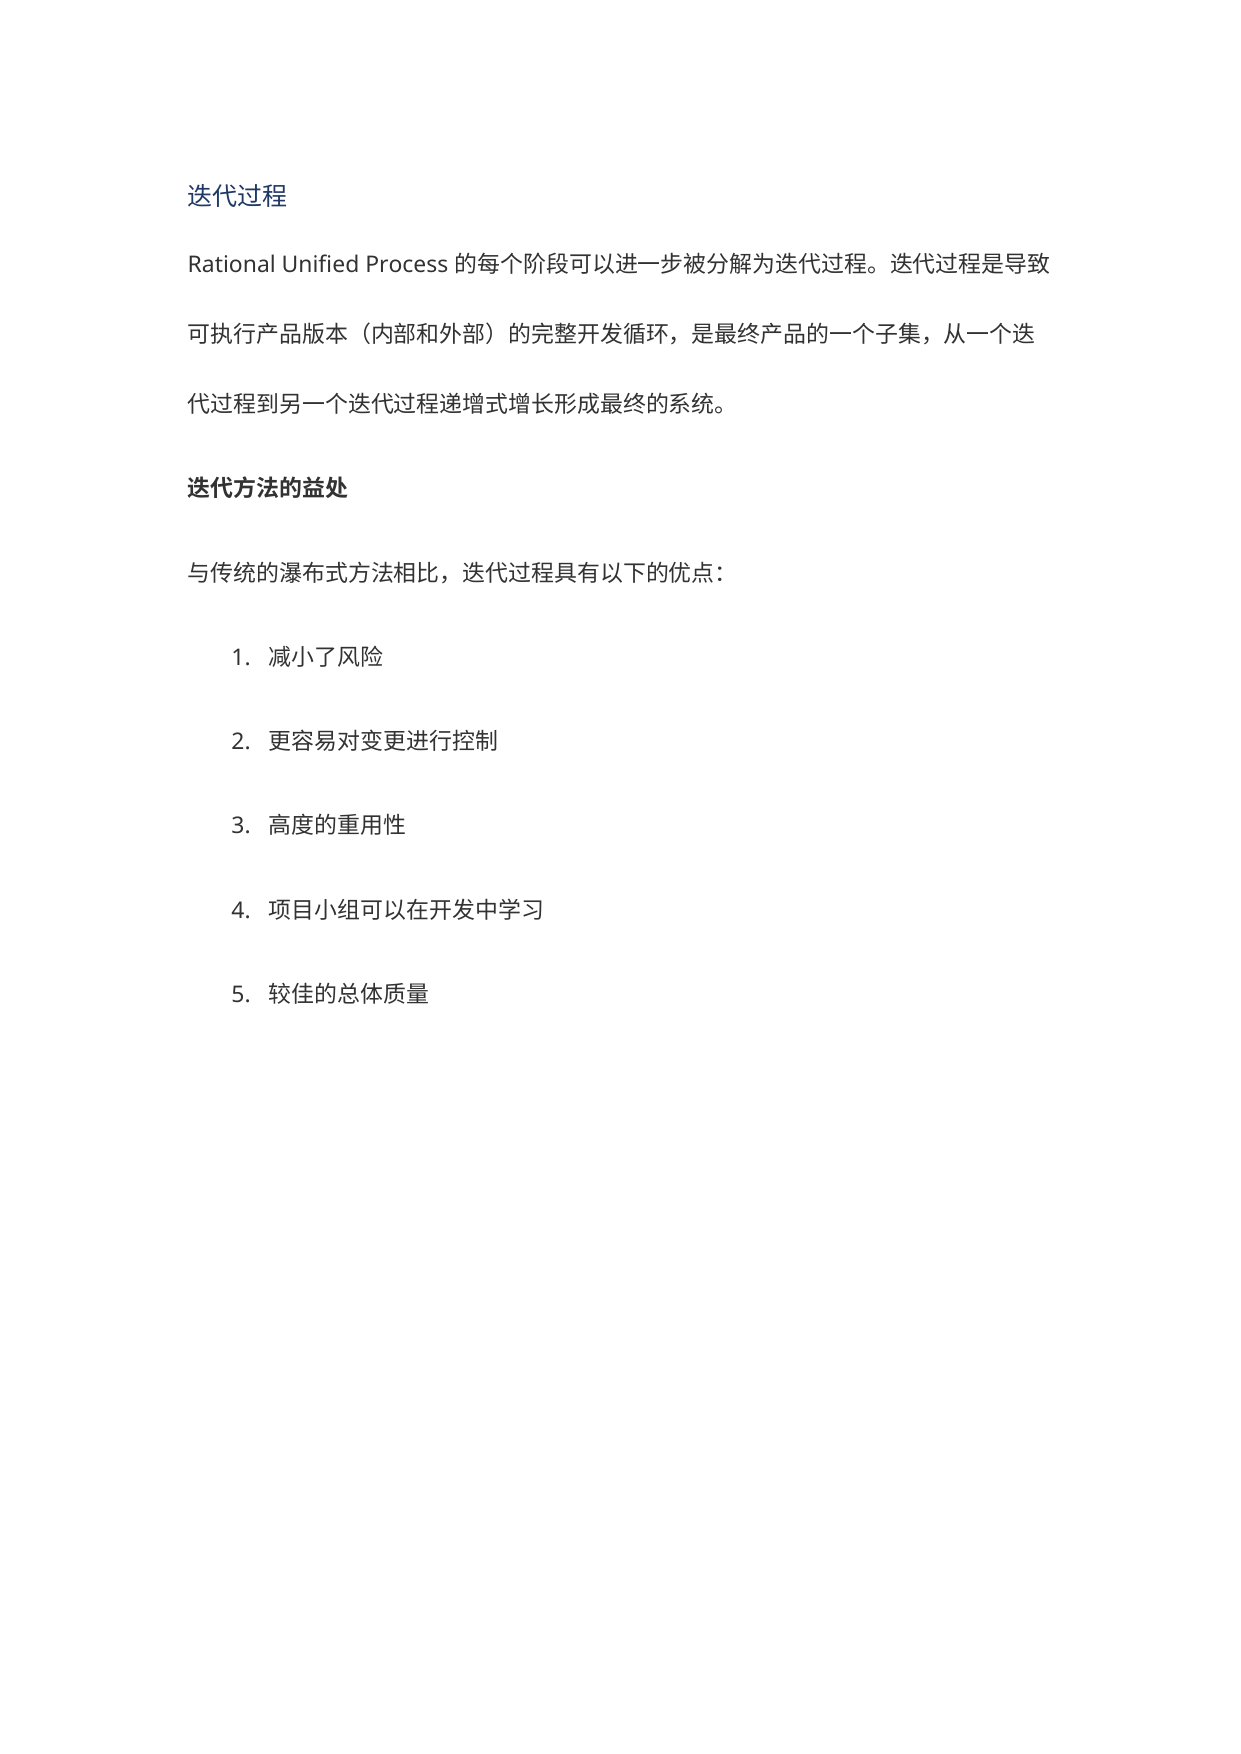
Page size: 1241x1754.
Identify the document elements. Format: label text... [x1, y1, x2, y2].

list 项目小组可以在开发中学习 [231, 876, 1053, 941]
text Rational Unified Process 的每个阶段可以进一步被分解为迭代过程。迭代过程是导致可执行产品版本（内部和外部）的完整开发循环，是最终产品的一个子集，从一个迭代过程到另一个迭代过程递增式增长形成最终的系统。 [187, 230, 1053, 435]
list 较佳的总体质量 [231, 960, 1053, 1025]
list 减小了风险 [231, 623, 1053, 688]
list 高度的重用性 [231, 791, 1053, 856]
subtitle 迭代过程 [187, 162, 1053, 227]
text 迭代方法的益处 [187, 454, 1053, 519]
text 与传统的瀑布式方法相比，迭代过程具有以下的优点： [187, 538, 1053, 603]
list 更容易对变更进行控制 [231, 707, 1053, 772]
